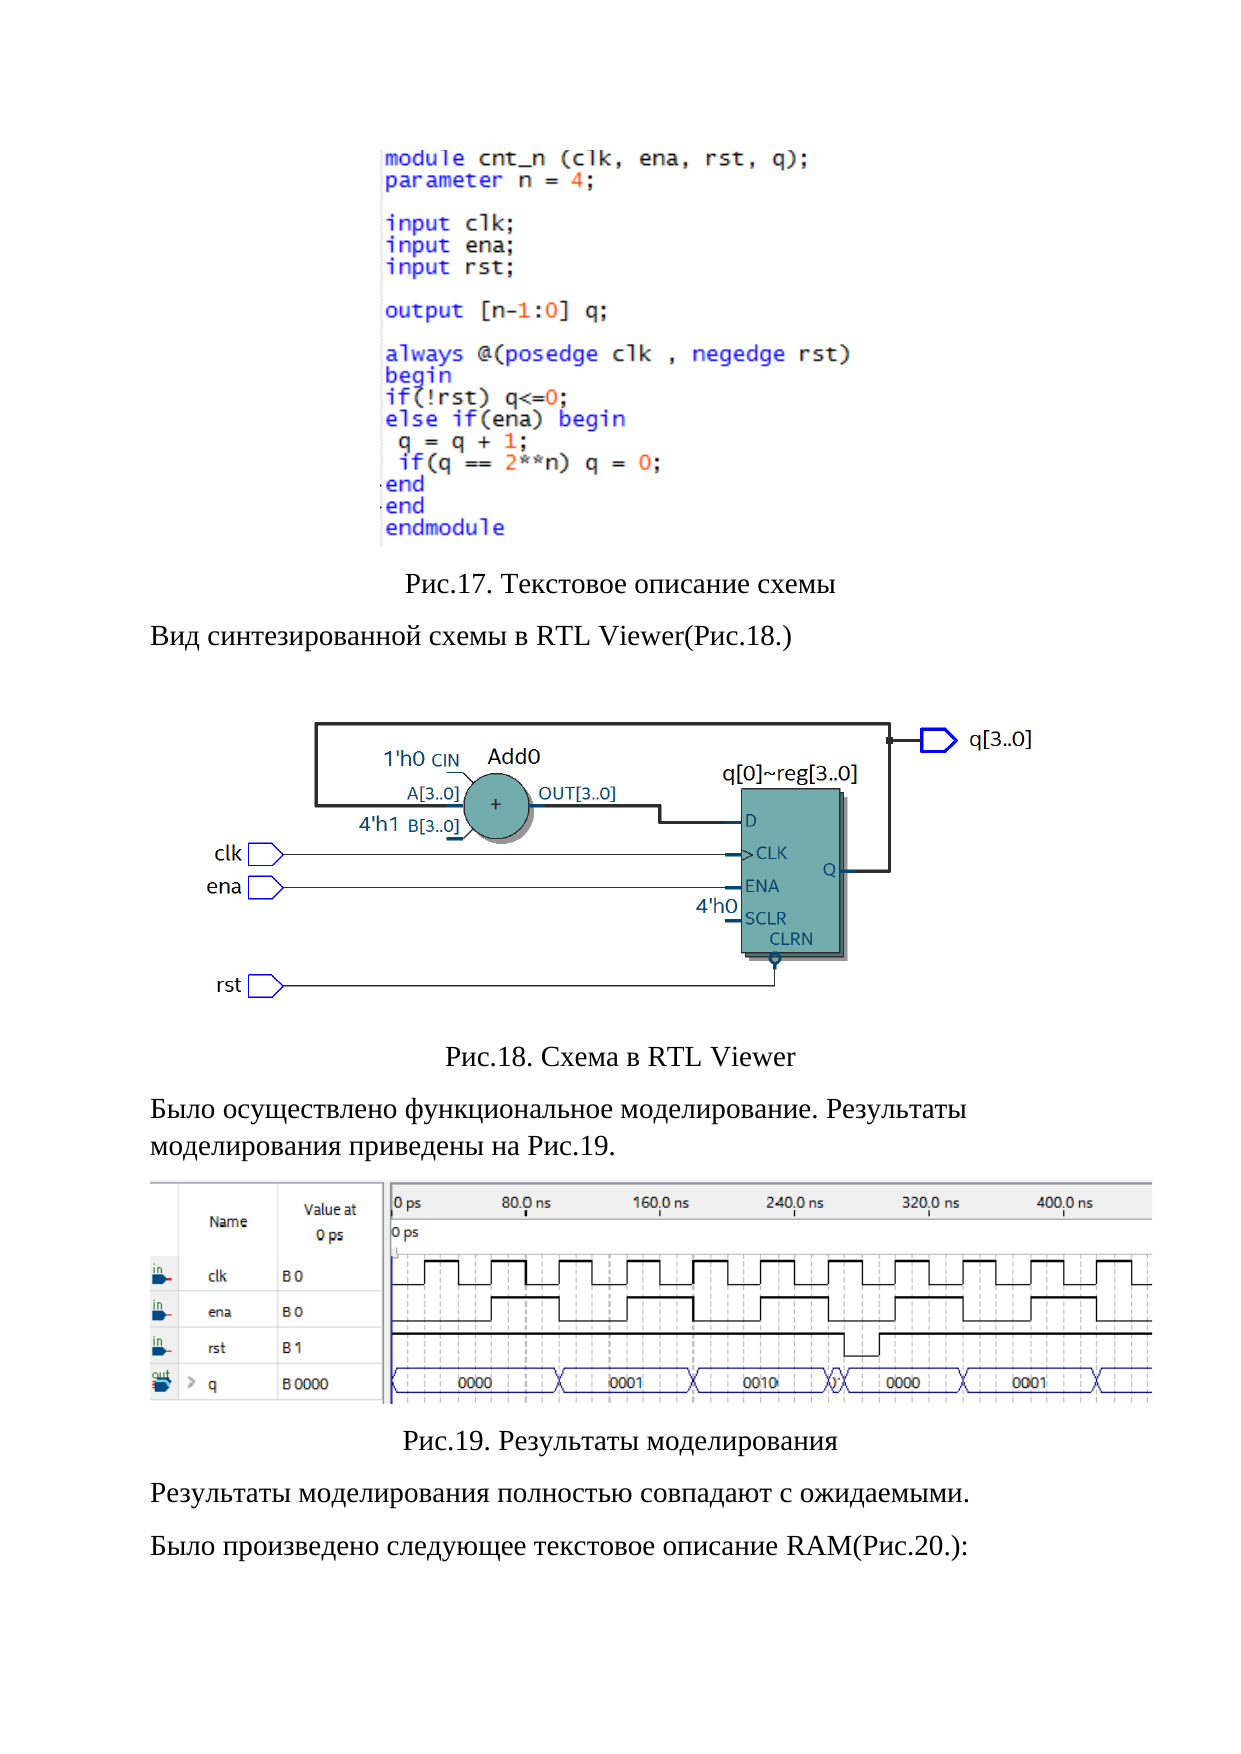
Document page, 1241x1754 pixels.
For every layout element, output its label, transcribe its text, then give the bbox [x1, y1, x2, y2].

text Вид синтезированной схемы в RTL Viewer(Рис.18.) [150, 618, 1090, 652]
picture [150, 1180, 1153, 1404]
text Было произведено следующее текстовое описание RAM(Рис.20.): [150, 1528, 1090, 1562]
picture [380, 150, 861, 547]
text Рис.18. Схема в RTL Viewer [150, 1039, 1090, 1072]
text Рис.17. Текстовое описание схемы [150, 566, 1090, 599]
text Рис.19. Результаты моделирования [150, 1423, 1090, 1456]
text Результаты моделирования полностью совпадают с ожидаемыми. [150, 1476, 1090, 1509]
picture [204, 671, 1036, 1020]
text Было осуществлено функциональное моделирование. Результаты моделирования приведены на Рис.19. [150, 1091, 1090, 1161]
